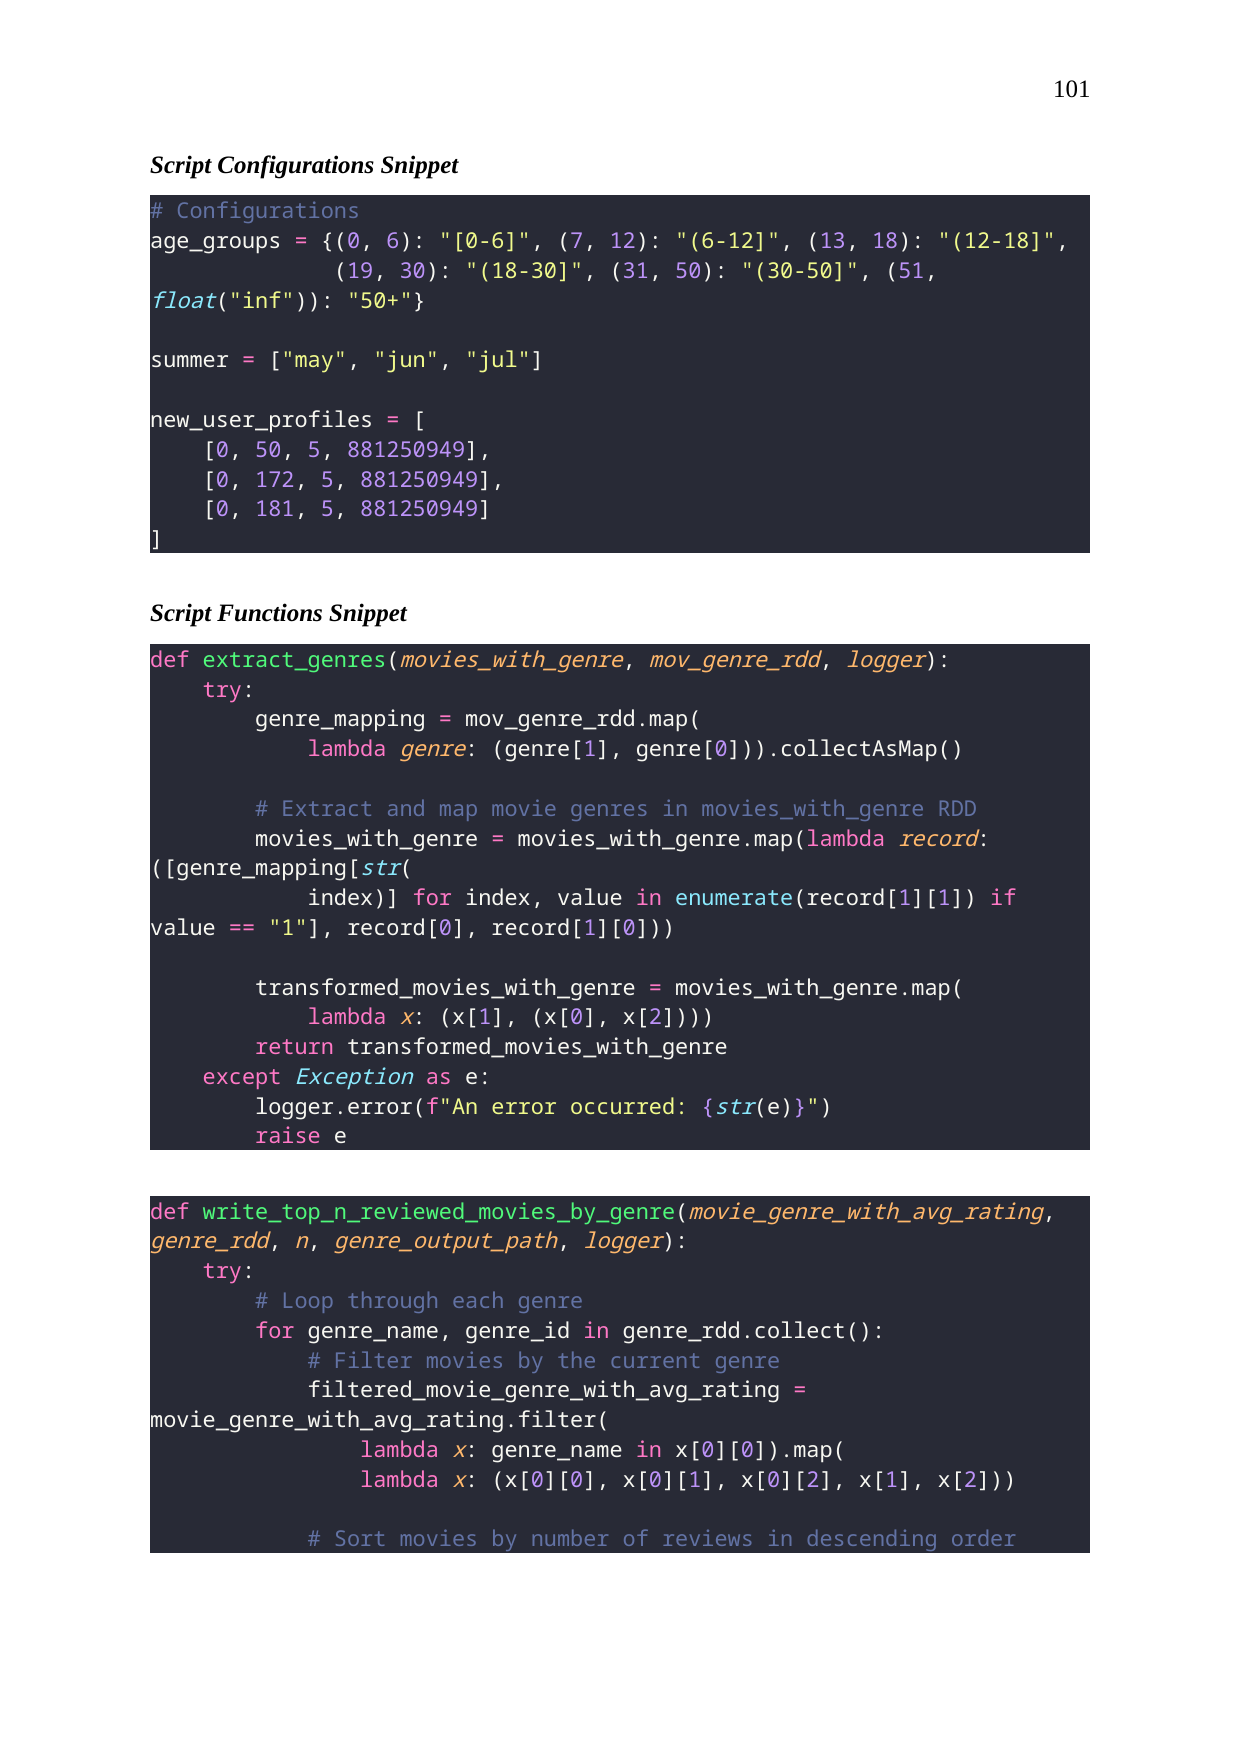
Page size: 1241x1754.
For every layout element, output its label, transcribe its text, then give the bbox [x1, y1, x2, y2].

text # Sort movies by number of reviews in descending order [150, 1523, 1090, 1553]
text # Configurations [150, 195, 1090, 225]
text # Loop through each genre [150, 1285, 1090, 1315]
text (19, 30): "(18-30]", (31, 50): "(30-50]", (51, float("inf")): "50+"} [150, 255, 1090, 314]
text def extract_genres(movies_with_genre, mov_genre_rdd, logger): [150, 644, 1090, 673]
text new_user_profiles = [ [150, 404, 1090, 434]
text for genre_name, genre_id in genre_rdd.collect(): [150, 1315, 1090, 1344]
text age_groups = {(0, 6): "[0-6]", (7, 12): "(6-12]", (13, 18): "(12-18]", [150, 225, 1090, 255]
text except Exception as e: [150, 1061, 1090, 1091]
text [0, 181, 5, 881250949] [150, 493, 1090, 523]
text return transformed_movies_with_genre [150, 1031, 1090, 1061]
text index)] for index, value in enumerate(record[1][1]) if value == "1"], record[0], record[1][0])) [150, 882, 1090, 942]
text genre_mapping = mov_genre_rdd.map( [150, 703, 1090, 733]
text raise e [150, 1120, 1090, 1150]
text filtered_movie_genre_with_avg_rating = movie_genre_with_avg_rating.filter( [150, 1374, 1090, 1434]
text def write_top_n_reviewed_movies_by_genre(movie_genre_with_avg_rating, genre_rdd, n, genre_output_path, logger): [150, 1196, 1090, 1255]
text # Extract and map movie genres in movies_with_genre RDD [150, 793, 1090, 822]
text logger.error(f"An error occurred: {str(e)}") [150, 1091, 1090, 1120]
text summer = ["may", "jun", "jul"] [150, 344, 1090, 374]
text # Filter movies by the current genre [150, 1344, 1090, 1374]
text movies_with_genre = movies_with_genre.map(lambda record: ([genre_mapping[str( [150, 822, 1090, 882]
text Script Configurations Snippet [150, 150, 1090, 179]
text try: [150, 1255, 1090, 1285]
text [0, 50, 5, 881250949], [150, 434, 1090, 463]
text transformed_movies_with_genre = movies_with_genre.map( [150, 971, 1090, 1001]
text lambda x: (x[1], (x[0], x[2]))) [150, 1001, 1090, 1031]
text Script Functions Snippet [150, 598, 1090, 627]
text [0, 172, 5, 881250949], [150, 463, 1090, 493]
text lambda x: genre_name in x[0][0]).map( [150, 1434, 1090, 1464]
text ] [150, 523, 1090, 553]
text try: [150, 673, 1090, 703]
text lambda genre: (genre[1], genre[0])).collectAsMap() [150, 733, 1090, 763]
text lambda x: (x[0][0], x[0][1], x[0][2], x[1], x[2])) [150, 1464, 1090, 1493]
